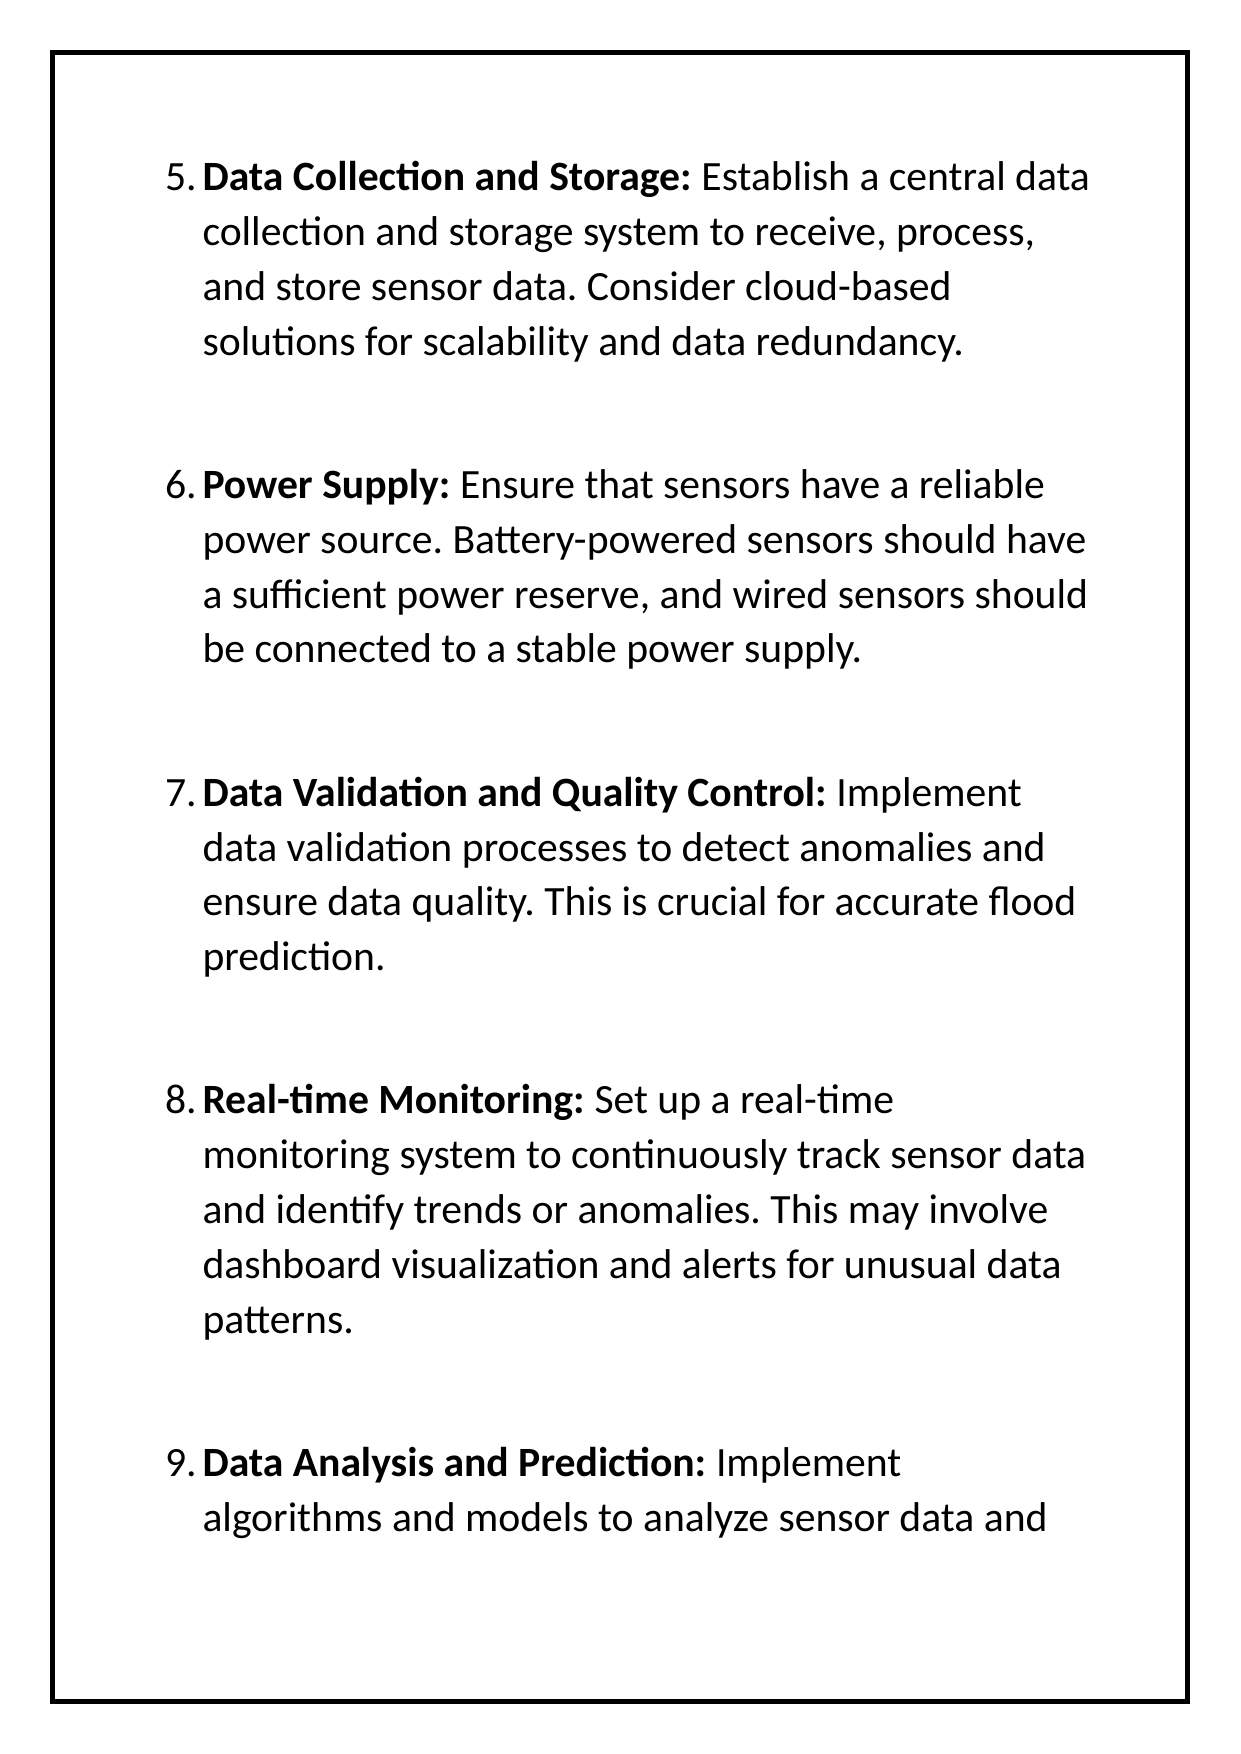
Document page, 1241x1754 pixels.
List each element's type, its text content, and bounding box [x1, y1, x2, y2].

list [165, 1436, 1090, 1542]
list Data Collection and Storage: Establish a central data collection and storage system to receive, process, and store sensor data. Consider cloud-based solutions for scalability and data redundancy. [165, 150, 1090, 366]
list Data Validation and Quality Control: Implement data validation processes to detect anomalies and ensure data quality. This is crucial for accurate flood prediction. [165, 766, 1090, 981]
list Power Supply: Ensure that sensors have a reliable power source. Battery-powered sensors should have a sufficient power reserve, and wired sensors should be connected to a stable power supply. [165, 458, 1090, 673]
list Real-time Monitoring: Set up a real-time monitoring system to continuously track sensor data and identify trends or anomalies. This may involve dashboard visualization and alerts for unusual data patterns. [165, 1073, 1090, 1344]
